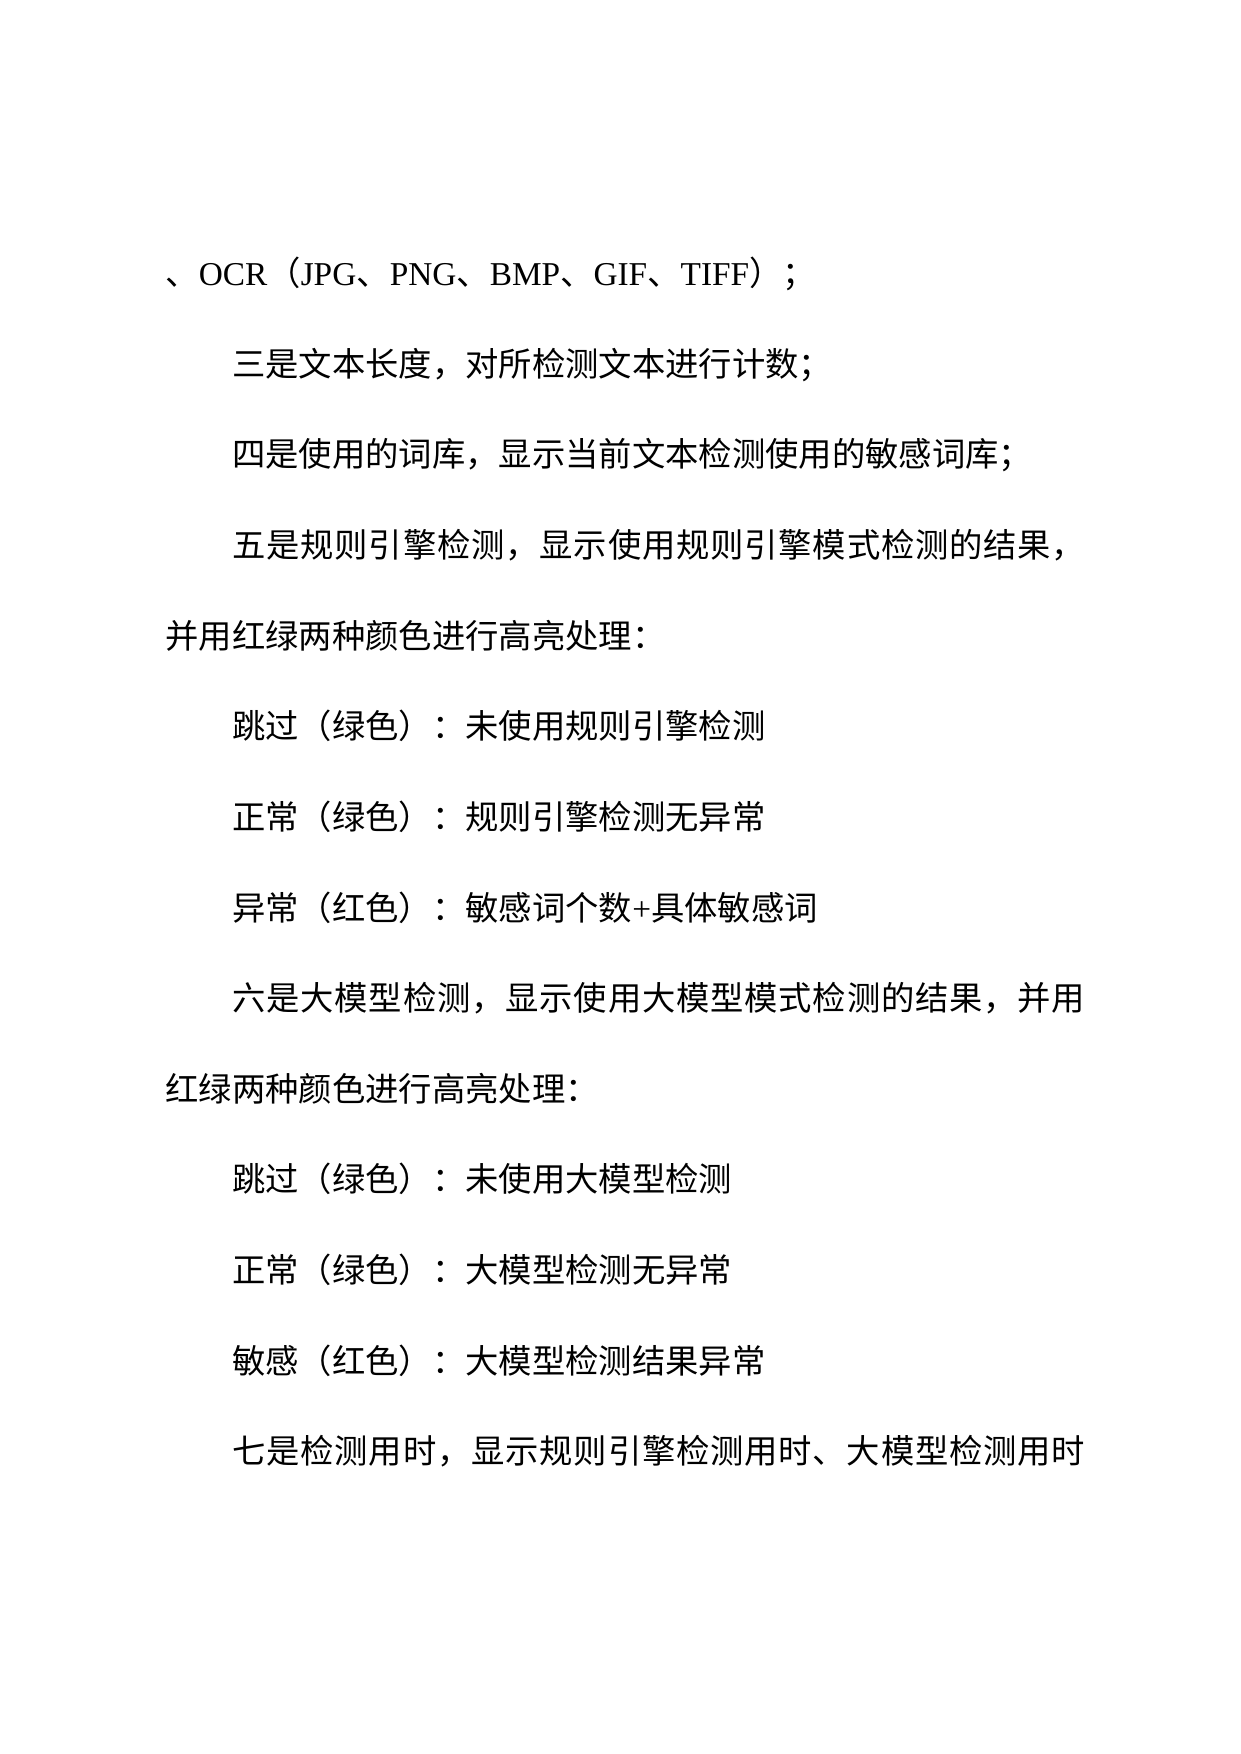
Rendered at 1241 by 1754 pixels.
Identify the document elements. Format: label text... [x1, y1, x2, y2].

text 跳过（绿色）：未使用规则引擎检测 [165, 679, 1087, 769]
text 正常（绿色）：规则引擎检测无异常 [165, 769, 1087, 860]
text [165, 226, 1087, 316]
text 四是使用的词库，显示当前文本检测使用的敏感词库； [165, 407, 1087, 498]
text 六是大模型检测，显示使用大模型模式检测的结果，并用红绿两种颜色进行高亮处理： [165, 951, 1087, 1132]
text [165, 1404, 1087, 1494]
text 正常（绿色）：大模型检测无异常 [165, 1223, 1087, 1313]
text 三是文本长度，对所检测文本进行计数； [165, 316, 1087, 407]
text 五是规则引擎检测，显示使用规则引擎模式检测的结果，并用红绿两种颜色进行高亮处理： [165, 498, 1087, 679]
text 异常（红色）：敏感词个数+具体敏感词 [165, 860, 1087, 951]
text 敏感（红色）：大模型检测结果异常 [165, 1313, 1087, 1404]
text 跳过（绿色）：未使用大模型检测 [165, 1132, 1087, 1223]
